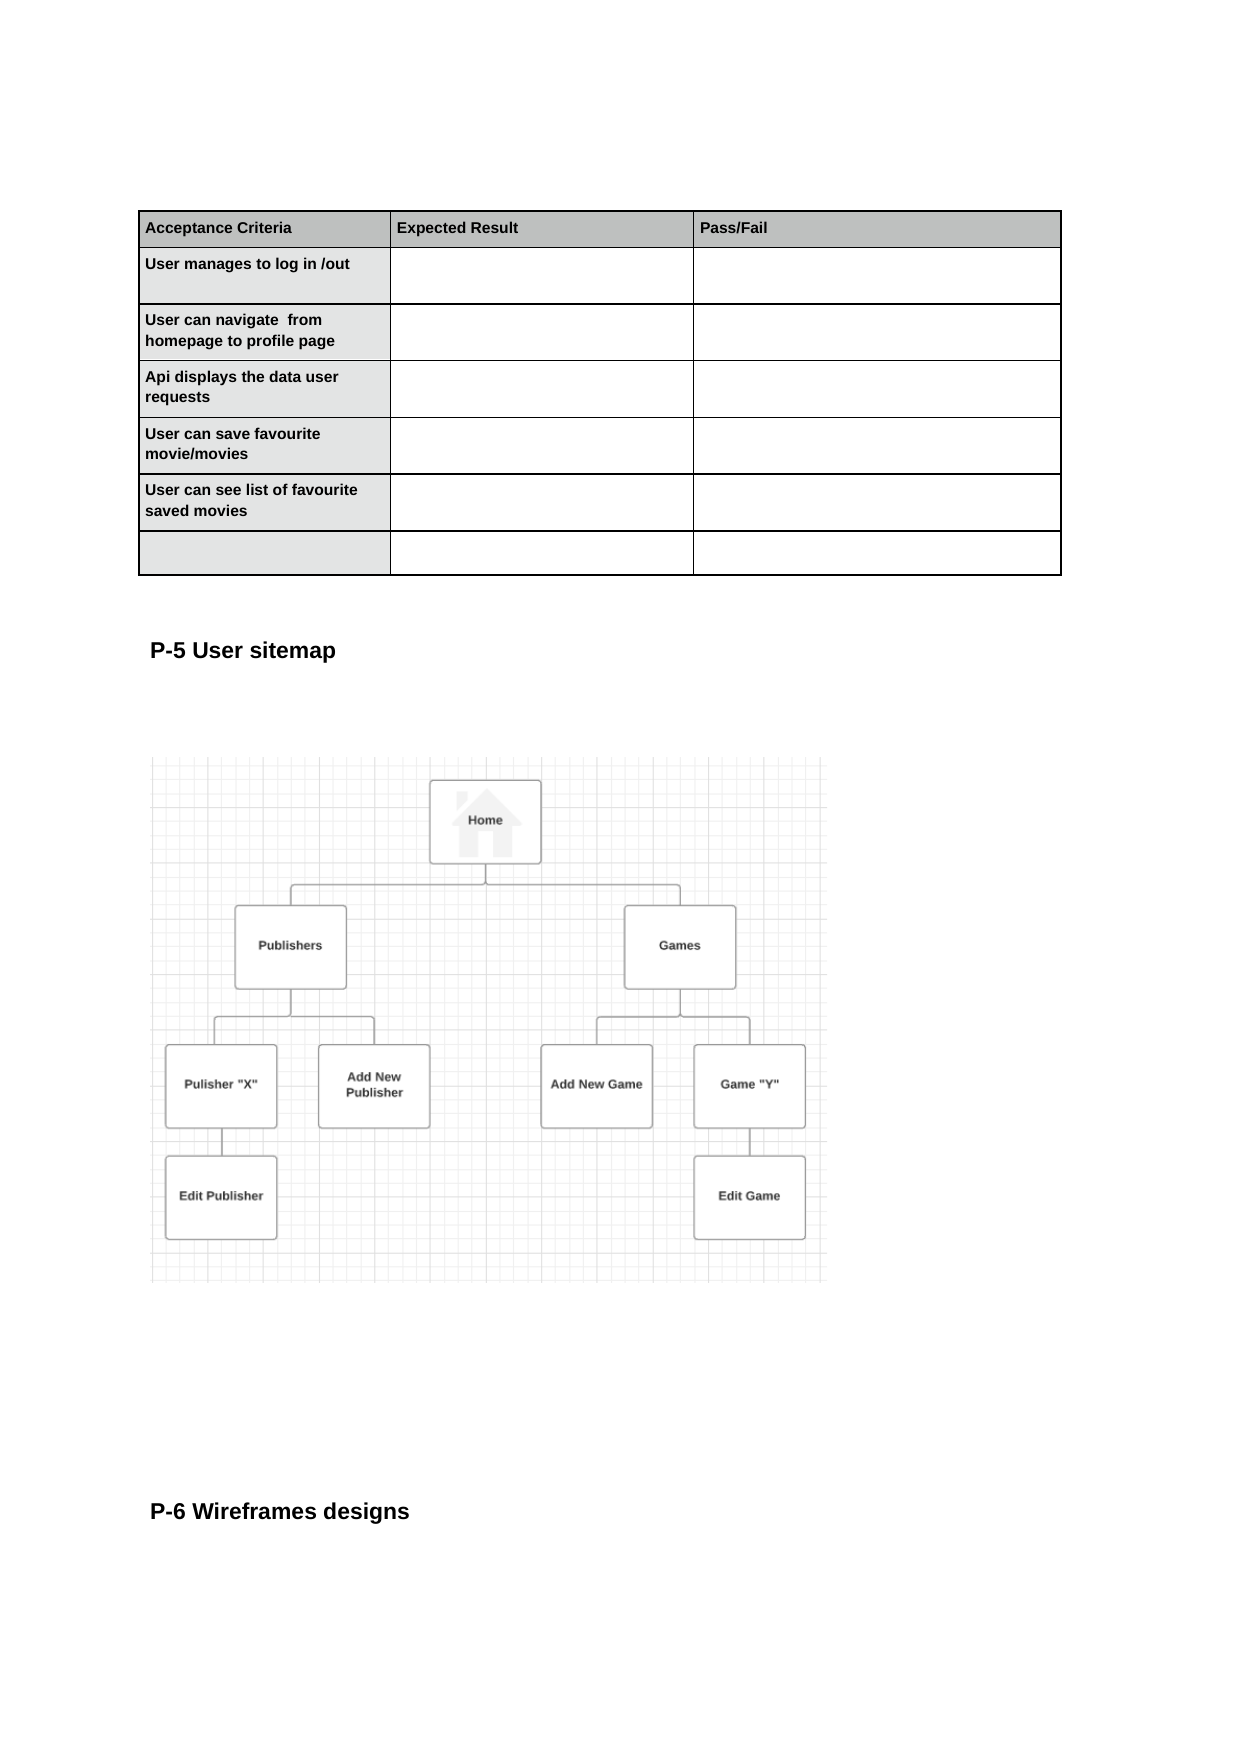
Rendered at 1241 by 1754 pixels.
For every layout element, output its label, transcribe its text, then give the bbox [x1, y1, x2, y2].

table_cell [694, 475, 1060, 530]
table_cell [694, 248, 1060, 303]
table_cell User can see list of favourite saved movies [140, 475, 390, 530]
table_cell [694, 532, 1060, 574]
table_header Pass/Fail [694, 212, 1060, 247]
text P-5 User sitemap [150, 637, 1090, 663]
table_cell [140, 532, 390, 574]
picture [150, 757, 828, 1283]
table_cell [694, 361, 1060, 416]
table_cell [391, 418, 693, 473]
table_cell [694, 305, 1060, 359]
table_header Expected Result [391, 212, 693, 247]
table_cell User can save favourite movie/movies [140, 418, 390, 473]
table_cell [391, 305, 693, 359]
table_cell [694, 418, 1060, 473]
text P-6 Wireframes designs [150, 1498, 1090, 1524]
table_cell [391, 361, 693, 416]
table_cell Api displays the data user requests [140, 361, 390, 416]
table_header Acceptance Criteria [140, 212, 390, 247]
table_cell User can navigate from homepage to profile page [140, 305, 390, 359]
table_cell [391, 475, 693, 530]
table_cell [391, 248, 693, 303]
table_cell User manages to log in /out [140, 248, 390, 303]
table_cell [391, 532, 693, 574]
